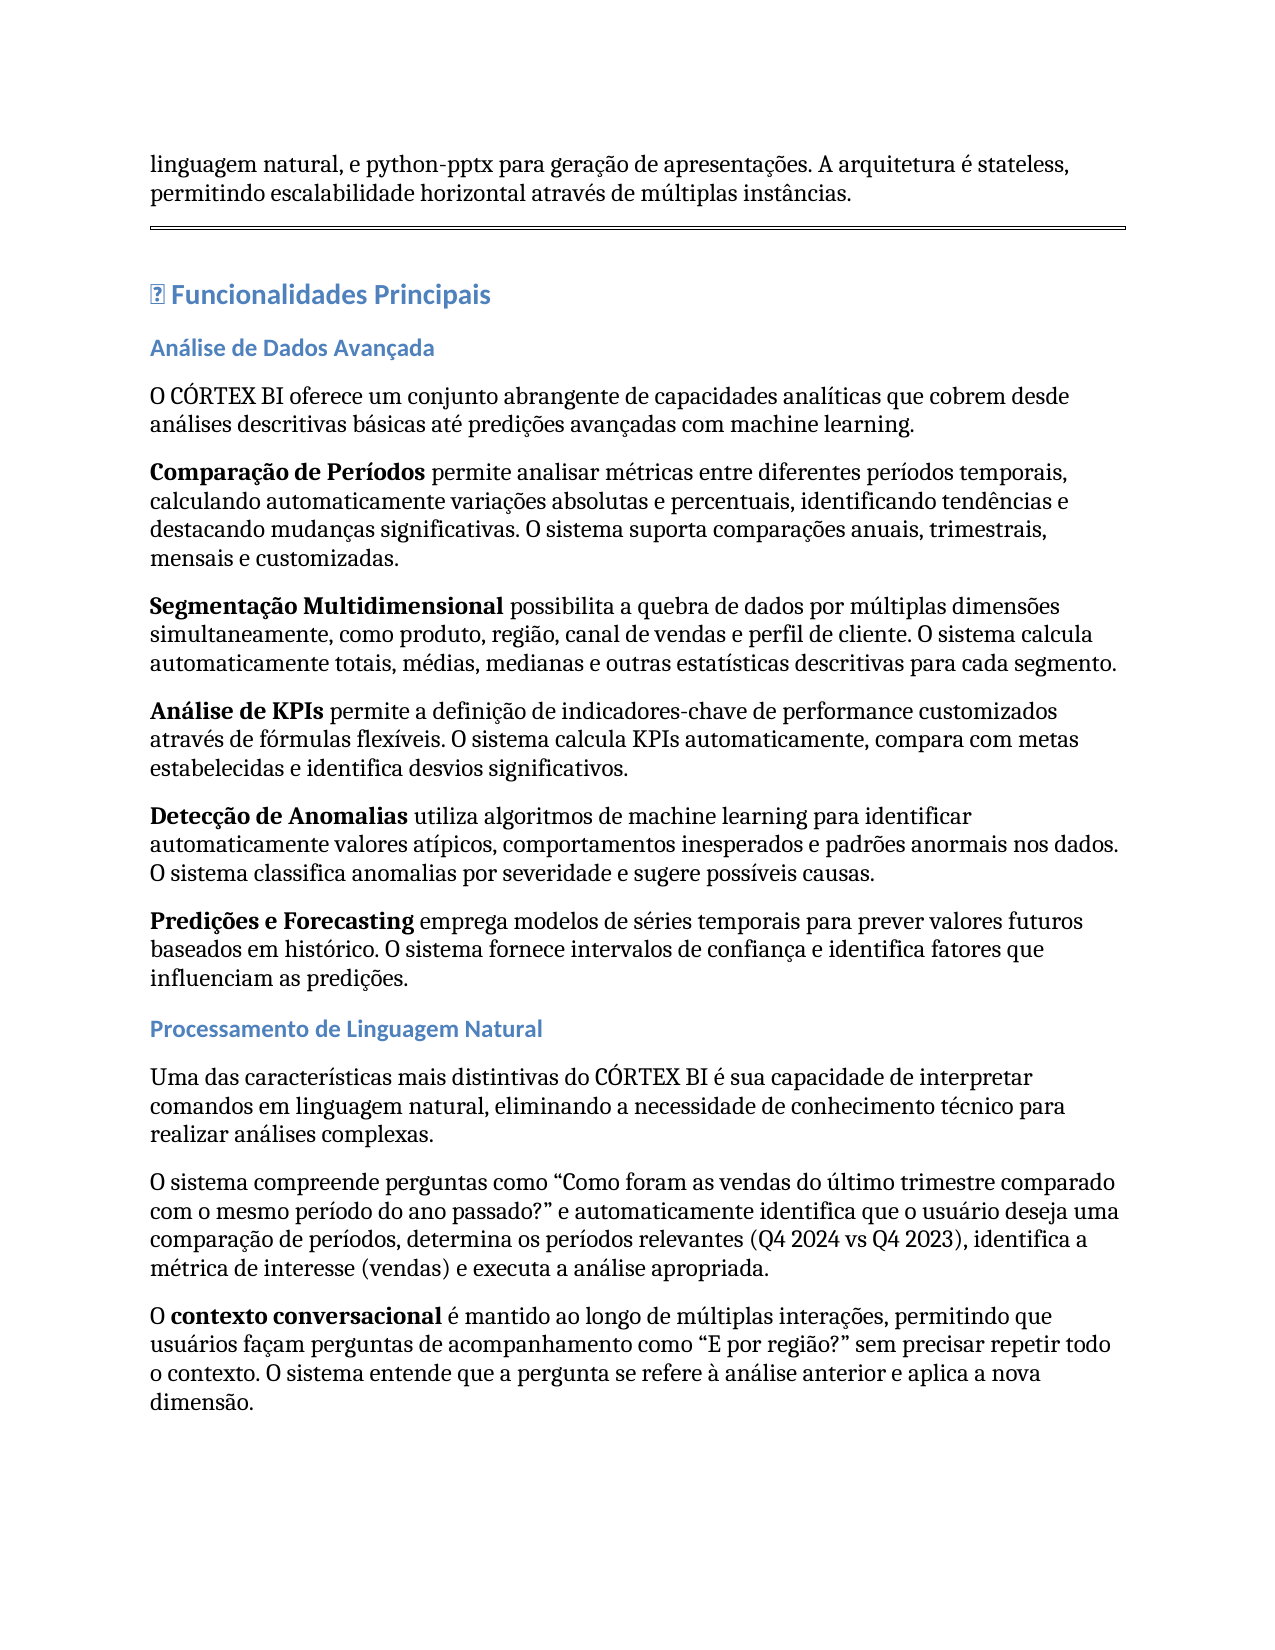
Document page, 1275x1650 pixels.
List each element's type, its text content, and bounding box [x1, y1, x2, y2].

text O sistema compreende perguntas como “Como foram as vendas do último trimestre comparado com o mesmo período do ano passado?” e automaticamente identifica que o usuário deseja uma comparação de períodos, determina os períodos relevantes (Q4 2024 vs Q4 2023), identifica a métrica de interesse (vendas) e executa a análise apropriada. [150, 1168, 1125, 1283]
text Uma das características mais distintivas do CÓRTEX BI é sua capacidade de interpretar comandos em linguagem natural, eliminando a necessidade de conhecimento técnico para realizar análises complexas. [150, 1063, 1125, 1149]
subtitle 🚀 Funcionalidades Principais [150, 276, 1125, 311]
text Segmentação Multidimensional possibilita a quebra de dados por múltiplas dimensões simultaneamente, como produto, região, canal de vendas e perfil de cliente. O sistema calcula automaticamente totais, médias, medianas e outras estatísticas descritivas para cada segmento. [150, 592, 1125, 678]
text Análise de KPIs permite a definição de indicadores-chave de performance customizados através de fórmulas flexíveis. O sistema calcula KPIs automaticamente, compara com metas estabelecidas e identifica desvios significativos. [150, 697, 1125, 783]
text Predições e Forecasting emprega modelos de séries temporais para prever valores futuros baseados em histórico. O sistema fornece intervalos de confiança e identifica fatores que influenciam as predições. [150, 907, 1125, 993]
text Detecção de Anomalias utiliza algoritmos de machine learning para identificar automaticamente valores atípicos, comportamentos inesperados e padrões anormais nos dados. O sistema classifica anomalias por severidade e sugere possíveis causas. [150, 802, 1125, 888]
text O contexto conversacional é mantido ao longo de múltiplas interações, permitindo que usuários façam perguntas de acompanhamento como “E por região?” sem precisar repetir todo o contexto. O sistema entende que a pergunta se refere à análise anterior e aplica a nova dimensão. [150, 1302, 1125, 1417]
text O CÓRTEX BI oferece um conjunto abrangente de capacidades analíticas que cobrem desde análises descritivas básicas até predições avançadas com machine learning. [150, 382, 1125, 439]
subtitle Processamento de Linguagem Natural [150, 1014, 1125, 1044]
text Comparação de Períodos permite analisar métricas entre diferentes períodos temporais, calculando automaticamente variações absolutas e percentuais, identificando tendências e destacando mudanças significativas. O sistema suporta comparações anuais, trimestrais, mensais e customizadas. [150, 458, 1125, 573]
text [150, 150, 1125, 207]
subtitle Análise de Dados Avançada [150, 332, 1125, 363]
